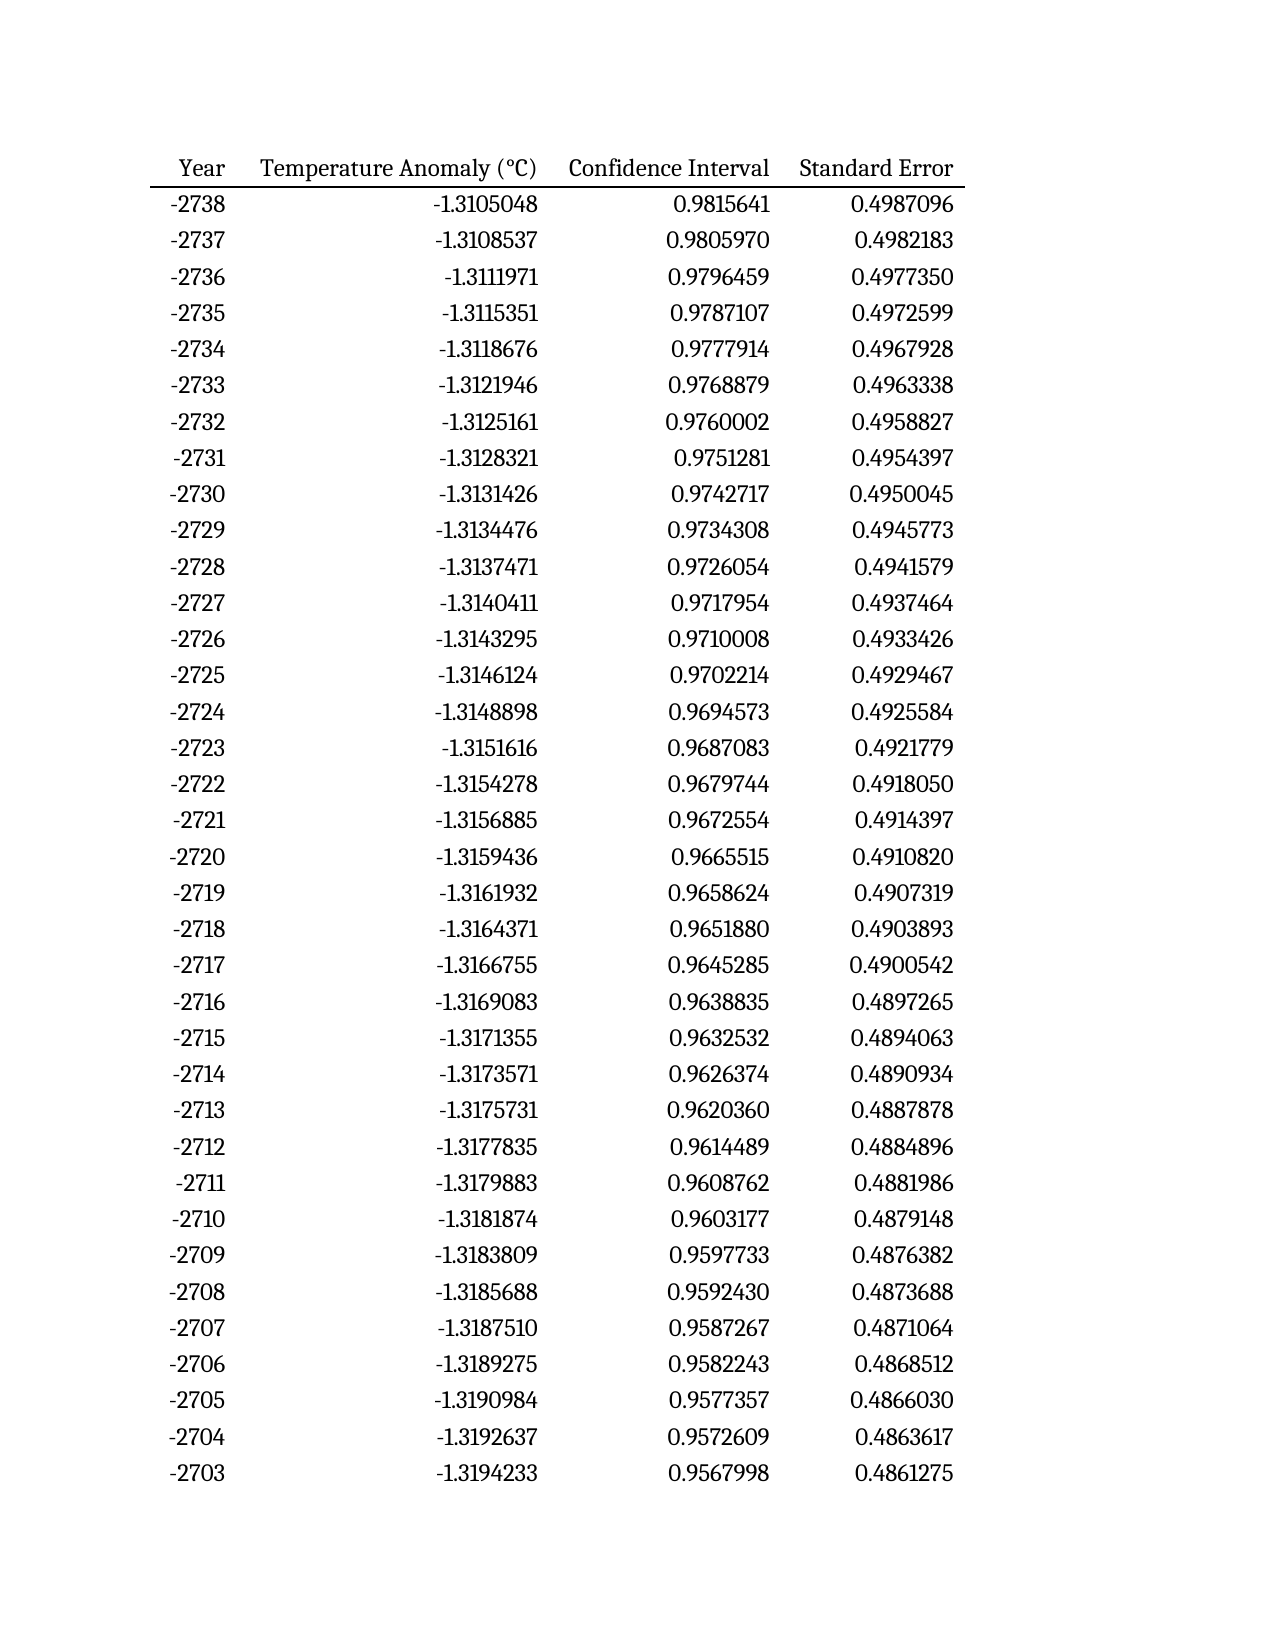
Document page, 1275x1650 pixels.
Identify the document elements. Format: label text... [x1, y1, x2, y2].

table_cell -2705 [150, 1383, 236, 1419]
table_cell 0.9614489 [549, 1129, 781, 1165]
table_header Temperature Anomaly (°C) [236, 150, 549, 186]
table_cell -1.3194233 [236, 1455, 549, 1491]
table_cell -1.3137471 [236, 549, 549, 585]
table_cell 0.9815641 [549, 188, 781, 222]
table_cell -2728 [150, 549, 236, 585]
table_cell 0.9587267 [549, 1310, 781, 1346]
table_cell -2704 [150, 1419, 236, 1455]
table_cell -2723 [150, 730, 236, 766]
table_cell 0.9702214 [549, 658, 781, 694]
table_cell 0.4945773 [781, 513, 965, 549]
table_cell 0.9572609 [549, 1419, 781, 1455]
table_cell -2718 [150, 911, 236, 947]
table_cell -1.3151616 [236, 730, 549, 766]
table_cell 0.4963338 [781, 368, 965, 404]
table_cell -2706 [150, 1346, 236, 1382]
table_cell -2715 [150, 1020, 236, 1056]
table_cell 0.9742717 [549, 476, 781, 512]
table_cell 0.4881986 [781, 1165, 965, 1201]
table_cell 0.9694573 [549, 694, 781, 730]
table_cell -1.3134476 [236, 513, 549, 549]
table_cell 0.9567998 [549, 1455, 781, 1491]
table_cell -1.3148898 [236, 694, 549, 730]
table_cell 0.9760002 [549, 404, 781, 440]
table_cell -2721 [150, 803, 236, 839]
table_cell 0.9626374 [549, 1056, 781, 1092]
table_cell -1.3143295 [236, 621, 549, 657]
table_cell -1.3183809 [236, 1238, 549, 1274]
table_cell 0.9577357 [549, 1383, 781, 1419]
table_cell -2709 [150, 1238, 236, 1274]
table_cell 0.9665515 [549, 839, 781, 875]
table_cell -1.3121946 [236, 368, 549, 404]
table_cell -1.3146124 [236, 658, 549, 694]
table_cell 0.4884896 [781, 1129, 965, 1165]
table_cell 0.4933426 [781, 621, 965, 657]
table_cell -1.3125161 [236, 404, 549, 440]
table_cell -2736 [150, 259, 236, 295]
table_cell 0.9672554 [549, 803, 781, 839]
table_cell 0.9751281 [549, 440, 781, 476]
table_cell 0.4967928 [781, 331, 965, 367]
table_cell -1.3156885 [236, 803, 549, 839]
table_cell -1.3192637 [236, 1419, 549, 1455]
table_cell 0.4887878 [781, 1093, 965, 1129]
table_cell -1.3128321 [236, 440, 549, 476]
table_cell 0.4977350 [781, 259, 965, 295]
table_cell 0.4868512 [781, 1346, 965, 1382]
table_cell -2724 [150, 694, 236, 730]
table_cell -1.3159436 [236, 839, 549, 875]
table_cell -2730 [150, 476, 236, 512]
table_cell -1.3166755 [236, 948, 549, 984]
table_cell -2703 [150, 1455, 236, 1491]
table_cell 0.9608762 [549, 1165, 781, 1201]
table_cell 0.4910820 [781, 839, 965, 875]
table_cell -1.3161932 [236, 875, 549, 911]
table_cell 0.9638835 [549, 984, 781, 1020]
table_cell -1.3115351 [236, 295, 549, 331]
table_header Confidence Interval [549, 150, 781, 186]
table_cell 0.4929467 [781, 658, 965, 694]
table_cell -2711 [150, 1165, 236, 1201]
table_cell -1.3173571 [236, 1056, 549, 1092]
table_cell -1.3190984 [236, 1383, 549, 1419]
table_cell 0.9726054 [549, 549, 781, 585]
table_cell 0.9710008 [549, 621, 781, 657]
table_cell 0.4950045 [781, 476, 965, 512]
table_cell 0.4941579 [781, 549, 965, 585]
table_cell 0.9597733 [549, 1238, 781, 1274]
table_cell -1.3171355 [236, 1020, 549, 1056]
table_cell -1.3154278 [236, 766, 549, 802]
table_cell -1.3175731 [236, 1093, 549, 1129]
table_cell -2729 [150, 513, 236, 549]
table_cell 0.4937464 [781, 585, 965, 621]
table_cell 0.9777914 [549, 331, 781, 367]
table_cell 0.4958827 [781, 404, 965, 440]
table_cell 0.4873688 [781, 1274, 965, 1310]
table_cell -2714 [150, 1056, 236, 1092]
table_cell -2717 [150, 948, 236, 984]
table_cell 0.4914397 [781, 803, 965, 839]
table_cell 0.9717954 [549, 585, 781, 621]
table_cell -2731 [150, 440, 236, 476]
table_cell -1.3177835 [236, 1129, 549, 1165]
table_cell -2734 [150, 331, 236, 367]
table_cell 0.9679744 [549, 766, 781, 802]
table_cell 0.9582243 [549, 1346, 781, 1382]
table_cell 0.4861275 [781, 1455, 965, 1491]
table_cell 0.9603177 [549, 1201, 781, 1237]
table_cell -2719 [150, 875, 236, 911]
table_cell 0.4876382 [781, 1238, 965, 1274]
table_header Year [150, 150, 236, 186]
table_cell 0.4907319 [781, 875, 965, 911]
table_cell 0.4871064 [781, 1310, 965, 1346]
table_cell -2738 [150, 188, 236, 222]
table_cell -1.3189275 [236, 1346, 549, 1382]
table_cell 0.4890934 [781, 1056, 965, 1092]
table_cell -2725 [150, 658, 236, 694]
table_cell -1.3185688 [236, 1274, 549, 1310]
table_cell -1.3181874 [236, 1201, 549, 1237]
table_cell -2707 [150, 1310, 236, 1346]
table_cell -2735 [150, 295, 236, 331]
table_cell -1.3179883 [236, 1165, 549, 1201]
table_cell 0.9787107 [549, 295, 781, 331]
table_cell 0.4921779 [781, 730, 965, 766]
table_cell 0.4903893 [781, 911, 965, 947]
table_cell 0.9796459 [549, 259, 781, 295]
table_cell -1.3169083 [236, 984, 549, 1020]
table_cell -2716 [150, 984, 236, 1020]
table_cell 0.4982183 [781, 223, 965, 259]
table_cell -2720 [150, 839, 236, 875]
table_cell -2712 [150, 1129, 236, 1165]
table_cell -2732 [150, 404, 236, 440]
table_cell 0.4897265 [781, 984, 965, 1020]
table_cell 0.4863617 [781, 1419, 965, 1455]
table_cell -1.3118676 [236, 331, 549, 367]
table_cell -2737 [150, 223, 236, 259]
table_cell 0.9768879 [549, 368, 781, 404]
table_cell -1.3187510 [236, 1310, 549, 1346]
table_cell -1.3111971 [236, 259, 549, 295]
table_cell -2710 [150, 1201, 236, 1237]
table_cell 0.9592430 [549, 1274, 781, 1310]
table_cell 0.4866030 [781, 1383, 965, 1419]
table_cell 0.9658624 [549, 875, 781, 911]
table_cell -2708 [150, 1274, 236, 1310]
table_cell 0.4918050 [781, 766, 965, 802]
table_cell -2726 [150, 621, 236, 657]
table_cell -1.3108537 [236, 223, 549, 259]
table_header Standard Error [781, 150, 965, 186]
table_cell 0.9620360 [549, 1093, 781, 1129]
table_cell 0.9632532 [549, 1020, 781, 1056]
table_cell 0.4900542 [781, 948, 965, 984]
table_cell 0.4972599 [781, 295, 965, 331]
table_cell -2733 [150, 368, 236, 404]
table_cell 0.4879148 [781, 1201, 965, 1237]
table_cell -1.3131426 [236, 476, 549, 512]
table_cell 0.9651880 [549, 911, 781, 947]
table_cell 0.9687083 [549, 730, 781, 766]
table_cell -1.3105048 [236, 188, 549, 222]
table_cell 0.9805970 [549, 223, 781, 259]
table_cell -2727 [150, 585, 236, 621]
table_cell -2713 [150, 1093, 236, 1129]
table_cell 0.9734308 [549, 513, 781, 549]
table_cell 0.4925584 [781, 694, 965, 730]
table_cell -2722 [150, 766, 236, 802]
table_cell 0.4894063 [781, 1020, 965, 1056]
table_cell 0.4987096 [781, 188, 965, 222]
table_cell 0.4954397 [781, 440, 965, 476]
table_cell -1.3164371 [236, 911, 549, 947]
table_cell 0.9645285 [549, 948, 781, 984]
table_cell -1.3140411 [236, 585, 549, 621]
